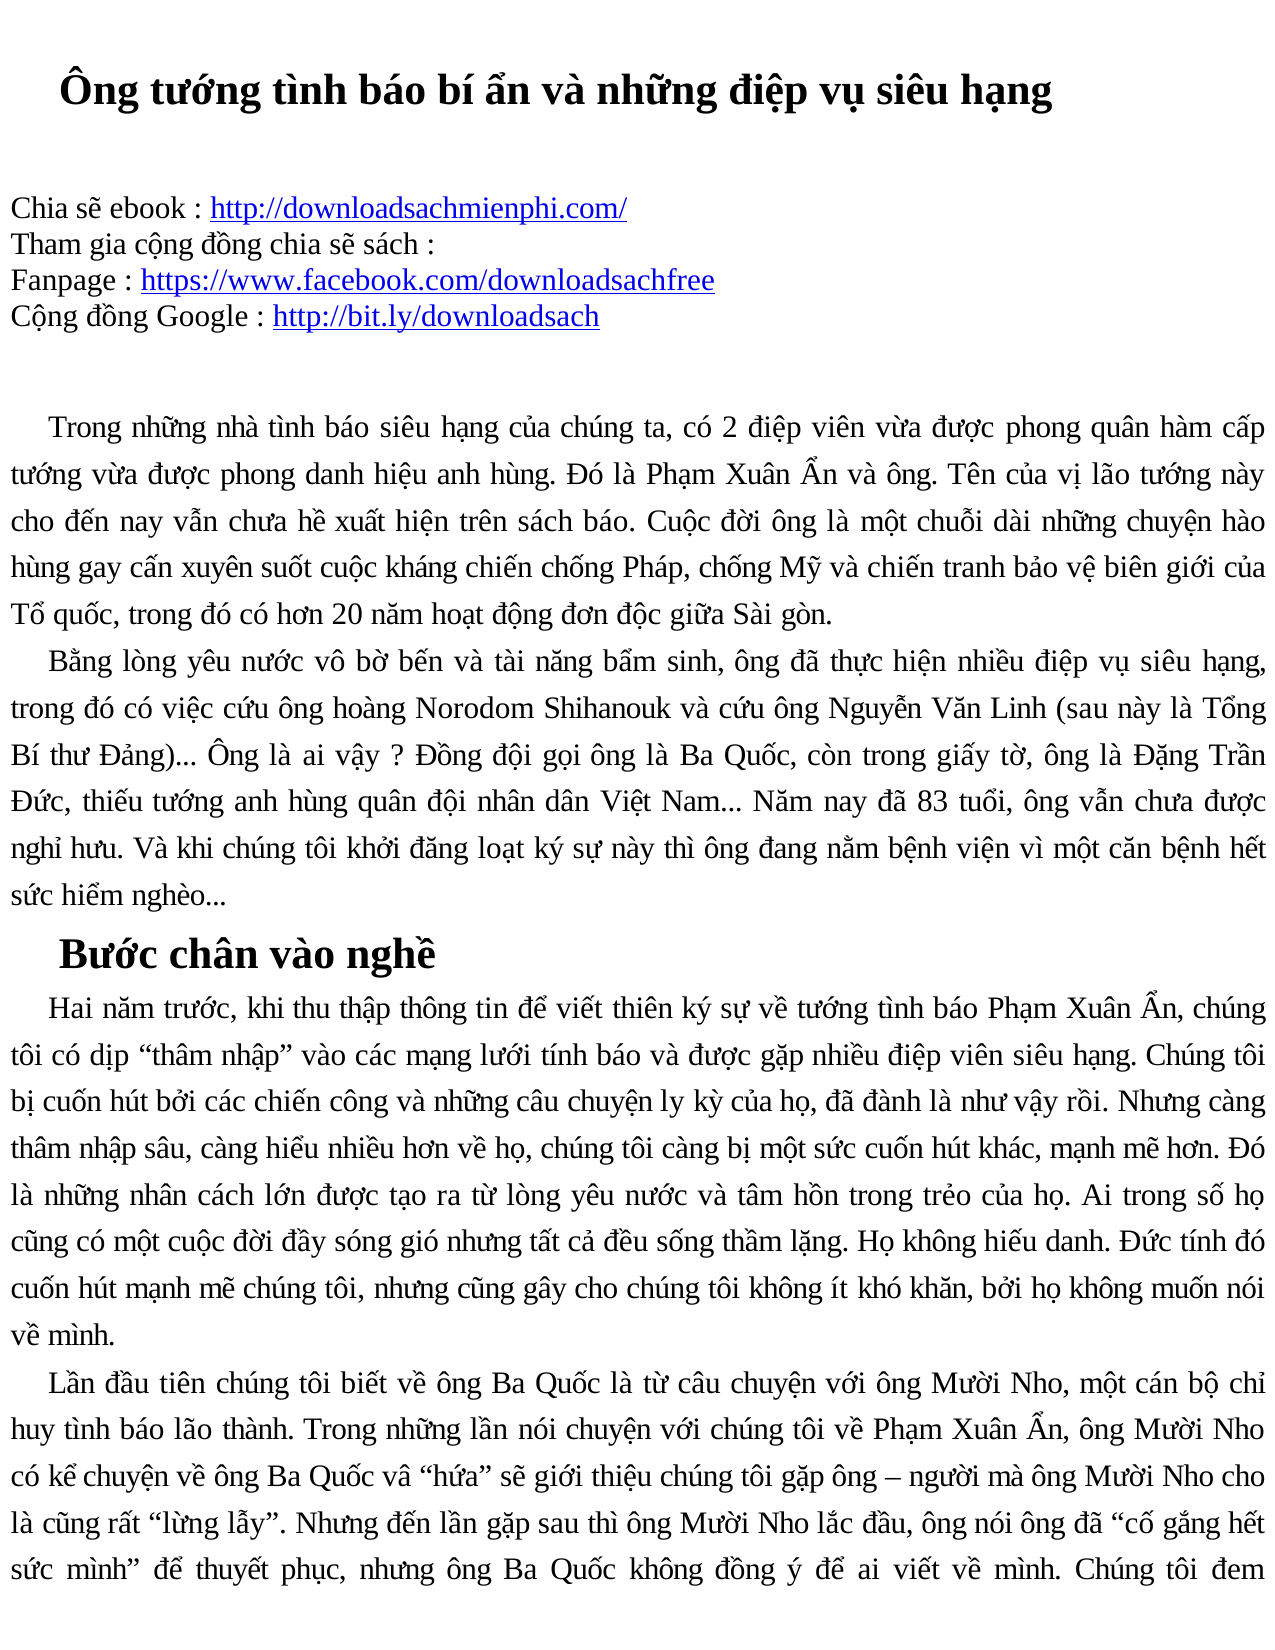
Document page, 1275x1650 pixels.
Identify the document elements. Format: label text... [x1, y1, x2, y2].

text Fanpage : https://www.facebook.com/downloadsachfree Cộng đồng Google : http://bit.ly/downloadsach [10, 261, 717, 333]
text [10, 1364, 1266, 1586]
text Hai năm trước, khi thu thập thông tin để viết thiên ký sự về tướng tình báo Phạm Xuân Ẩn, chúng tôi có dịp “thâm nhập” vào các mạng lưới tính báo và được gặp nhiều điệp viên siêu hạng. Chúng tôi bị cuốn hút bởi các chiến công và những câu chuyện ly kỳ của họ, đã đành là như vậy rồi. Nhưng càng thâm nhập sâu, càng hiểu nhiều hơn về họ, chúng tôi càng bị một sức cuốn hút khác, mạnh mẽ hơn. Đó là những nhân cách lớn được tạo ra từ lòng yêu nước và tâm hồn trong trẻo của họ. Ai trong số họ cũng có một cuộc đời đầy sóng gió nhưng tất cả đều sống thầm lặng. Họ không hiếu danh. Đức tính đó cuốn hút mạnh mẽ chúng tôi, nhưng cũng gây cho chúng tôi không ít khó khăn, bởi họ không muốn nói về mình. [10, 989, 1266, 1352]
text Bằng lòng yêu nước vô bờ bến và tài năng bẩm sinh, ông đã thực hiện nhiều điệp vụ siêu hạng, trong đó có việc cứu ông hoàng Norodom Shihanouk và cứu ông Nguyễn Văn Linh (sau này là Tổng Bí thư Đảng)... Ông là ai vậy ? Đồng đội gọi ông là Ba Quốc, còn trong giấy tờ, ông là Đặng Trần Đức, thiếu tướng anh hùng quân đội nhân dân Việt Nam... Năm nay đã 83 tuổi, ông vẫn chưa được nghỉ hưu. Và khi chúng tôi khởi đăng loạt ký sự này thì ông đang nằm bệnh viện vì một căn bệnh hết sức hiểm nghèo... [10, 643, 1267, 912]
text Chia sẽ ebook : http://downloadsachmienphi.com/ Tham gia cộng đồng chia sẽ sách : [10, 189, 695, 261]
text Trong những nhà tình báo siêu hạng của chúng ta, có 2 điệp viên vừa được phong quân hàm cấp tướng vừa được phong danh hiệu anh hùng. Đó là Phạm Xuân Ẩn và ông. Tên của vị lão tướng này cho đến nay vẫn chưa hề xuất hiện trên sách báo. Cuộc đời ông là một chuỗi dài những chuyện hào hùng gay cấn xuyên suốt cuộc kháng chiến chống Pháp, chống Mỹ và chiến tranh bảo vệ biên giới của Tổ quốc, trong đó có hơn 20 năm hoạt động đơn độc giữa Sài gòn. [10, 408, 1266, 631]
subtitle Ông tướng tình báo bí ẩn và những điệp vụ siêu hạng [59, 64, 1275, 114]
subtitle Bước chân vào nghề [59, 928, 1275, 978]
